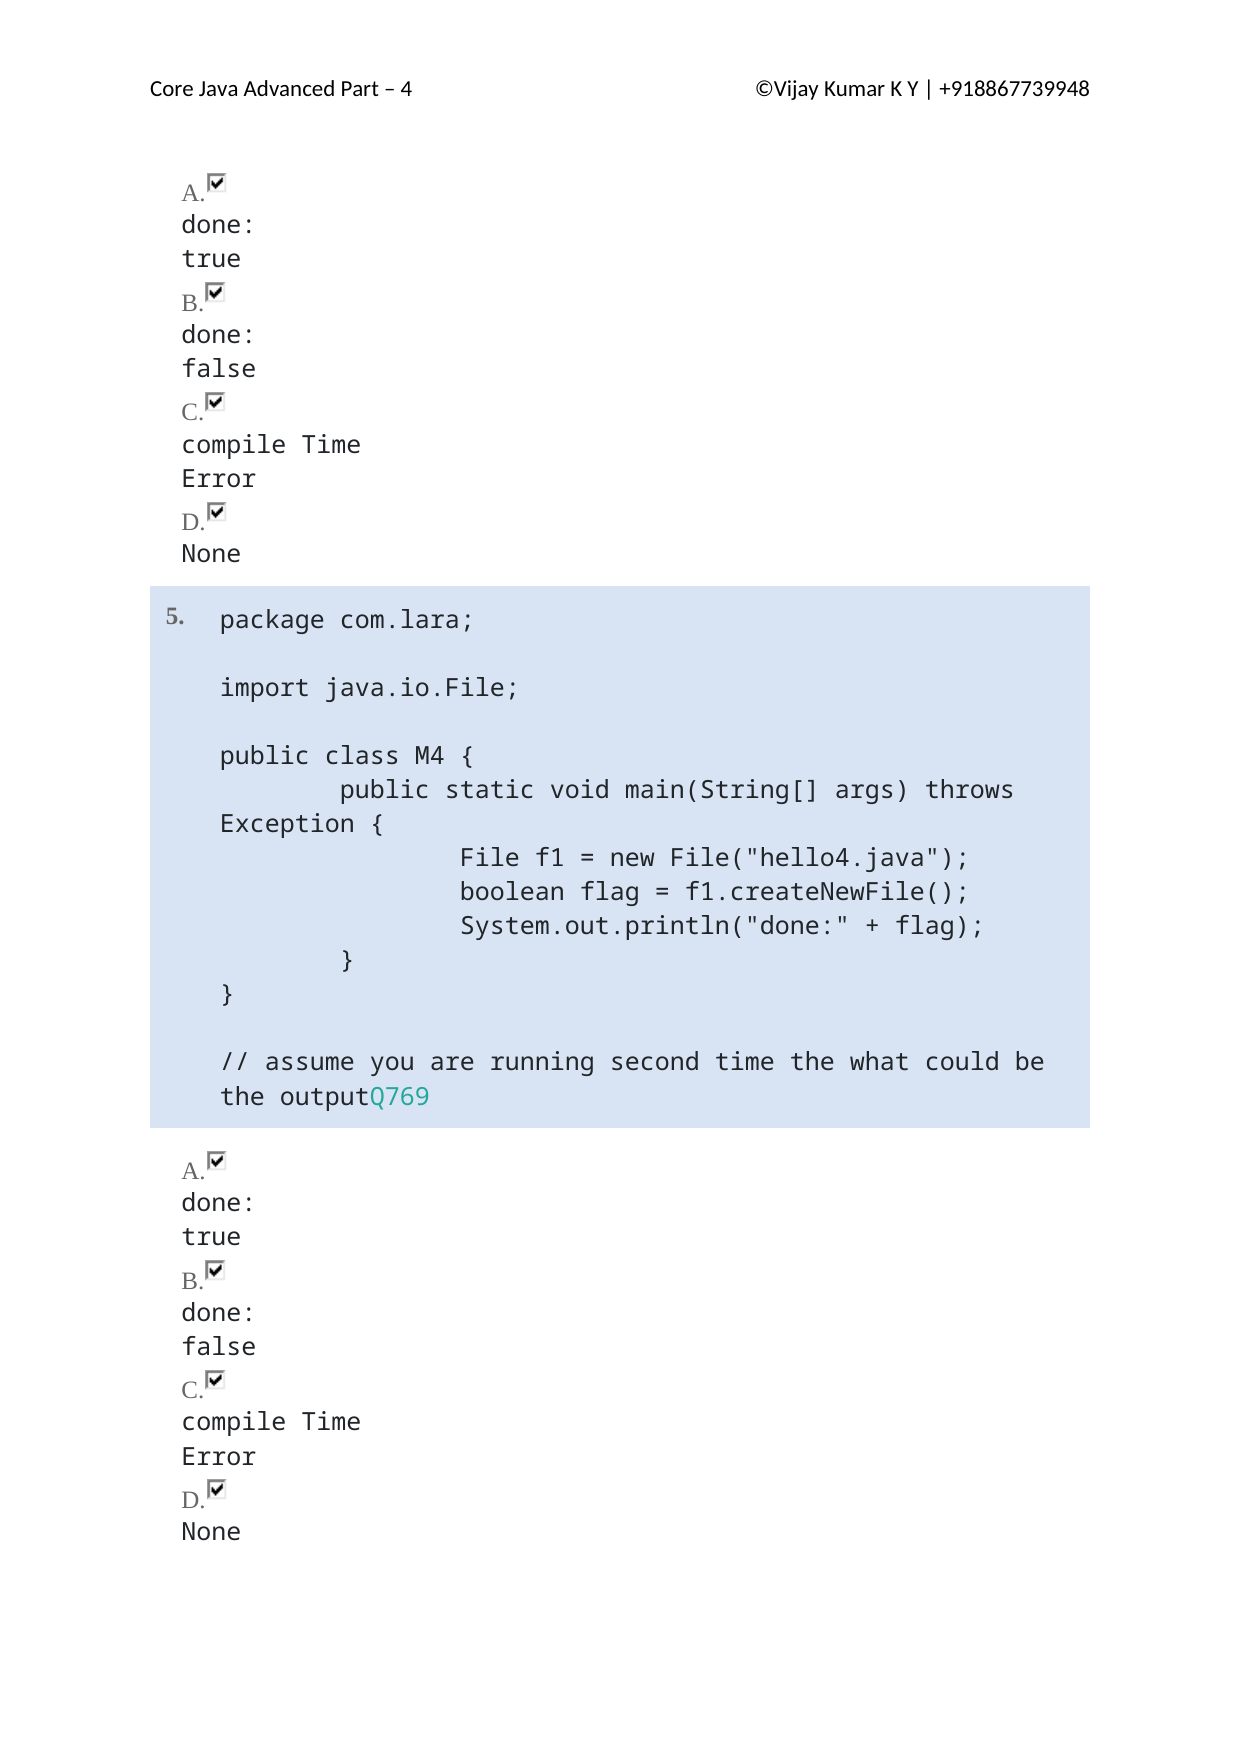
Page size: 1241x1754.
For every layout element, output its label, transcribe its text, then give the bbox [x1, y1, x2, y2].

table_cell [150, 150, 1090, 586]
table_header 5. [150, 586, 204, 1128]
table_cell [150, 1128, 1090, 1563]
table_header package com.lara; import java.io.File; public class M4 { public static void main(String[] args) throws Exception { File f1 = new File("hello4.java"); boolean flag = f1.createNewFile(); System.out.println("done:" + flag); } } // assume you are running second time the what could be the outputQ769 [204, 586, 1090, 1128]
